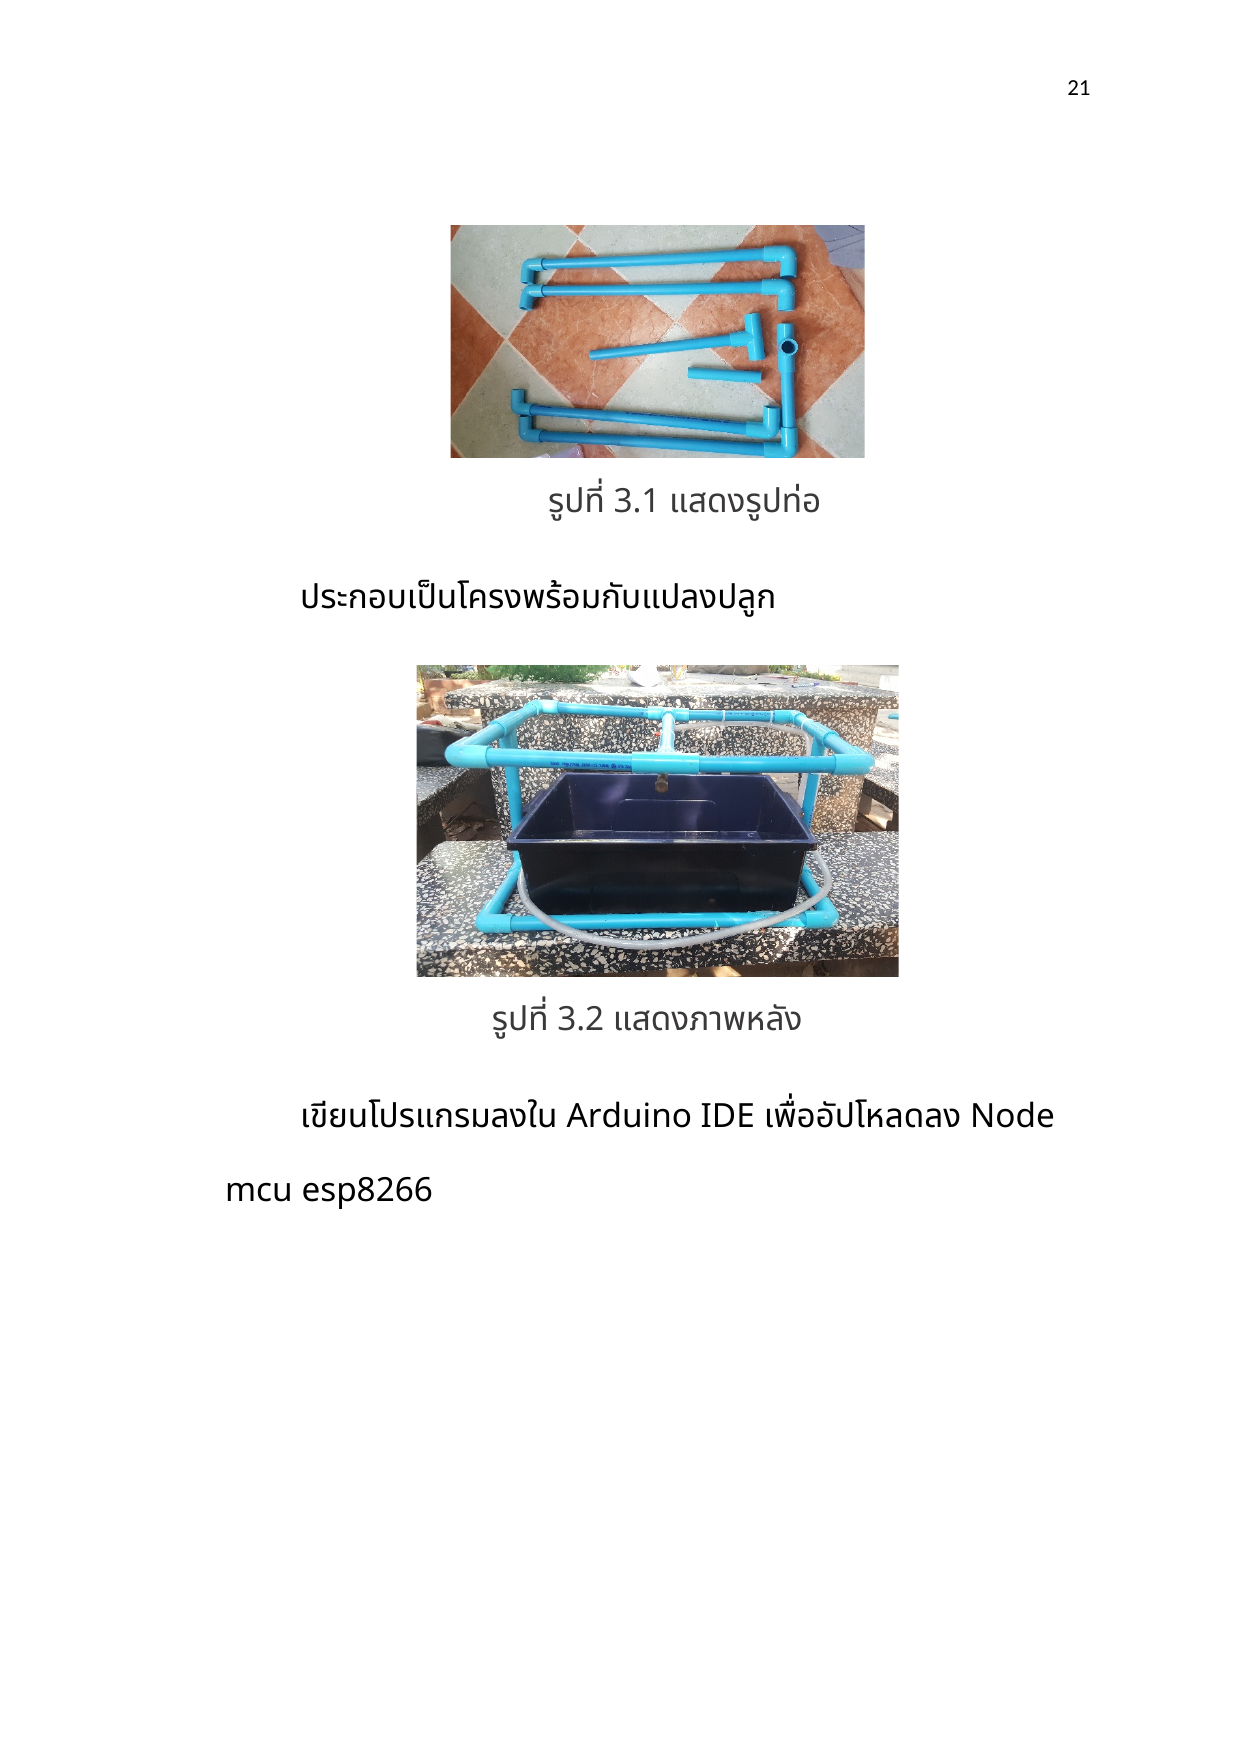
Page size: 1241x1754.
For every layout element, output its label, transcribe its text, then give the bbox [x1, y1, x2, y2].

text ประกอบเป็นโครงพร้อมกับแปลงปลูก [225, 573, 1090, 624]
picture [450, 225, 865, 458]
picture [416, 665, 899, 977]
text เขียนโปรแกรมลงใน Arduino IDE เพื่ออัปโหลดลง Node mcu esp8266 [225, 1092, 1090, 1211]
